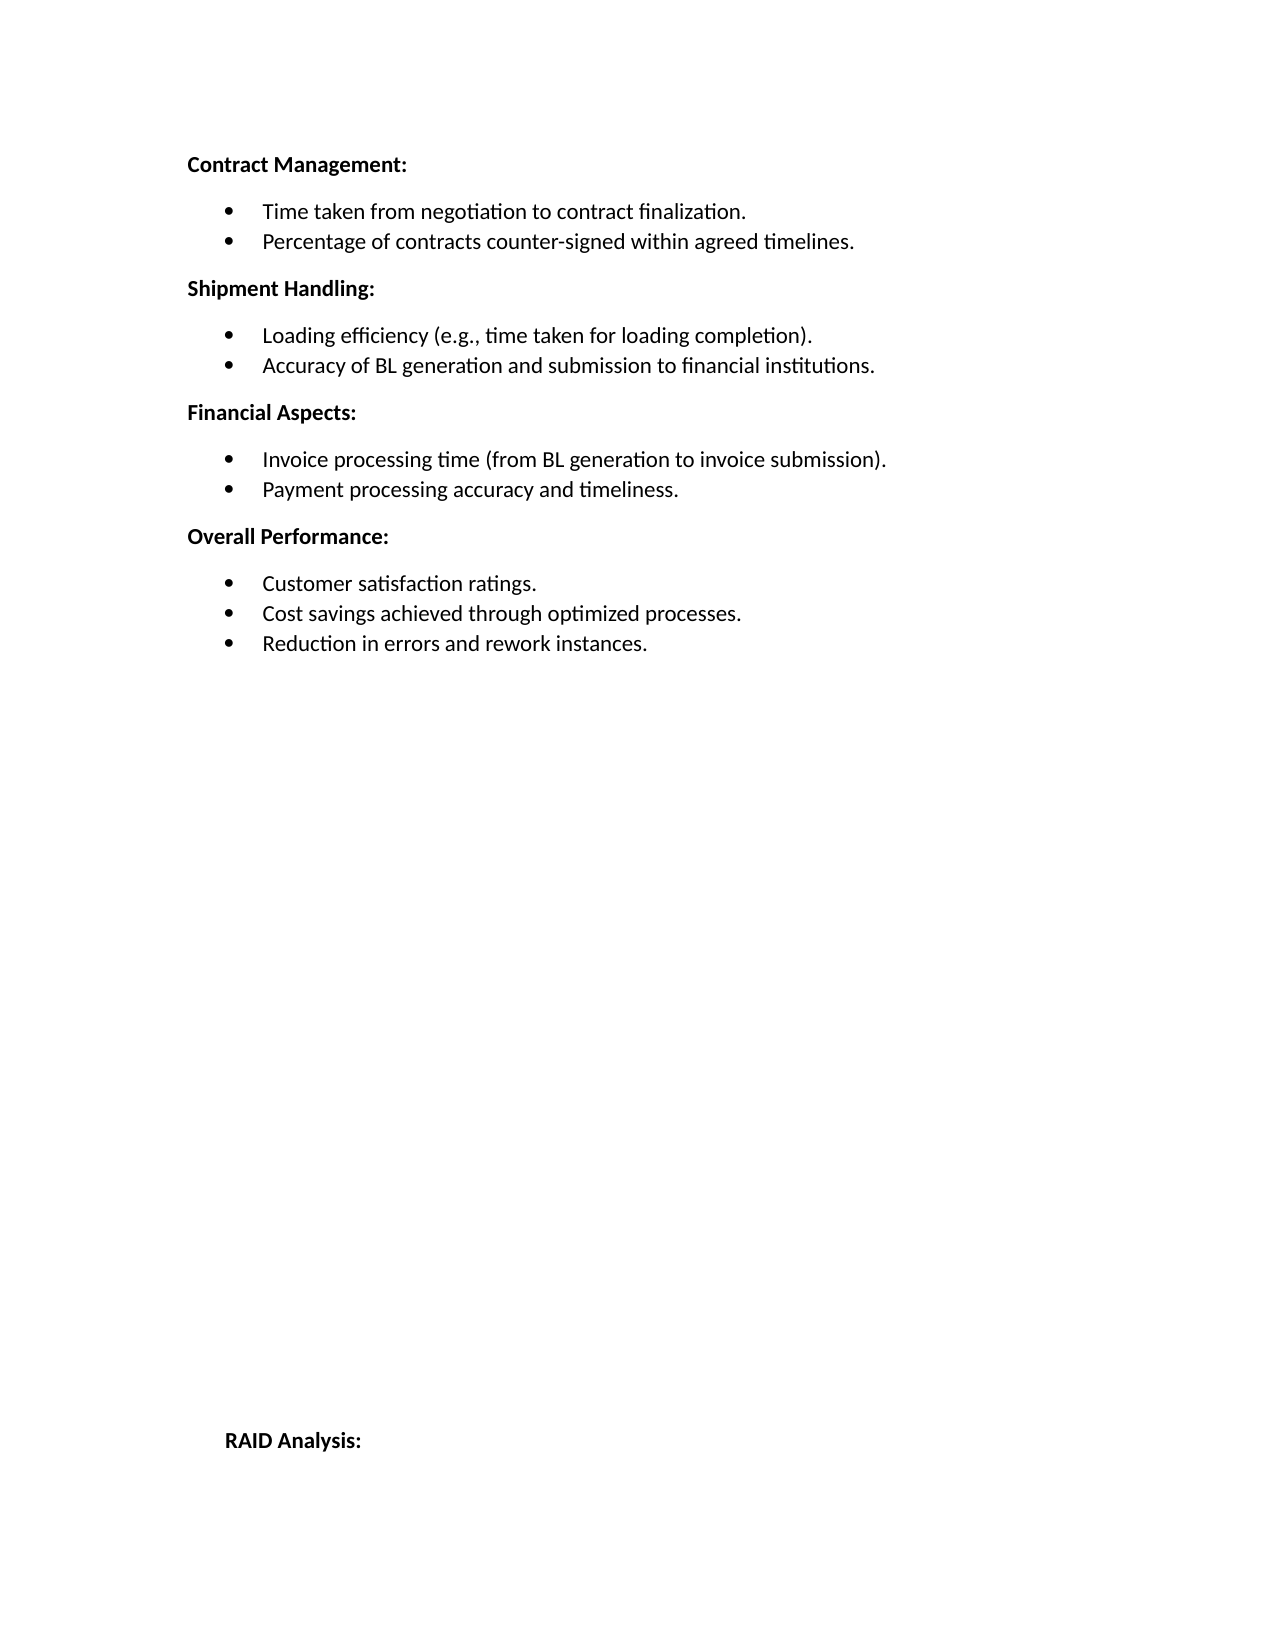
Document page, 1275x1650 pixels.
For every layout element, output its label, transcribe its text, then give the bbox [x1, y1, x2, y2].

list Loading efficiency (e.g., time taken for loading completion). [225, 321, 1125, 349]
list Customer satisfaction ratings. [225, 569, 1125, 597]
text Shipment Handling: [187, 274, 1125, 302]
list Payment processing accuracy and timeliness. [225, 475, 1125, 503]
list Percentage of contracts counter-signed within agreed timelines. [225, 227, 1125, 255]
text Contract Management: [187, 150, 1125, 178]
list Time taken from negotiation to contract finalization. [225, 197, 1125, 225]
list Reduction in errors and rework instances. [225, 629, 1125, 657]
list Cost savings achieved through optimized processes. [225, 599, 1125, 627]
text Financial Aspects: [187, 398, 1125, 426]
text RAID Analysis: [225, 1426, 1125, 1454]
list Invoice processing time (from BL generation to invoice submission). [225, 445, 1125, 473]
text Overall Performance: [187, 522, 1125, 550]
list Accuracy of BL generation and submission to financial institutions. [225, 351, 1125, 379]
